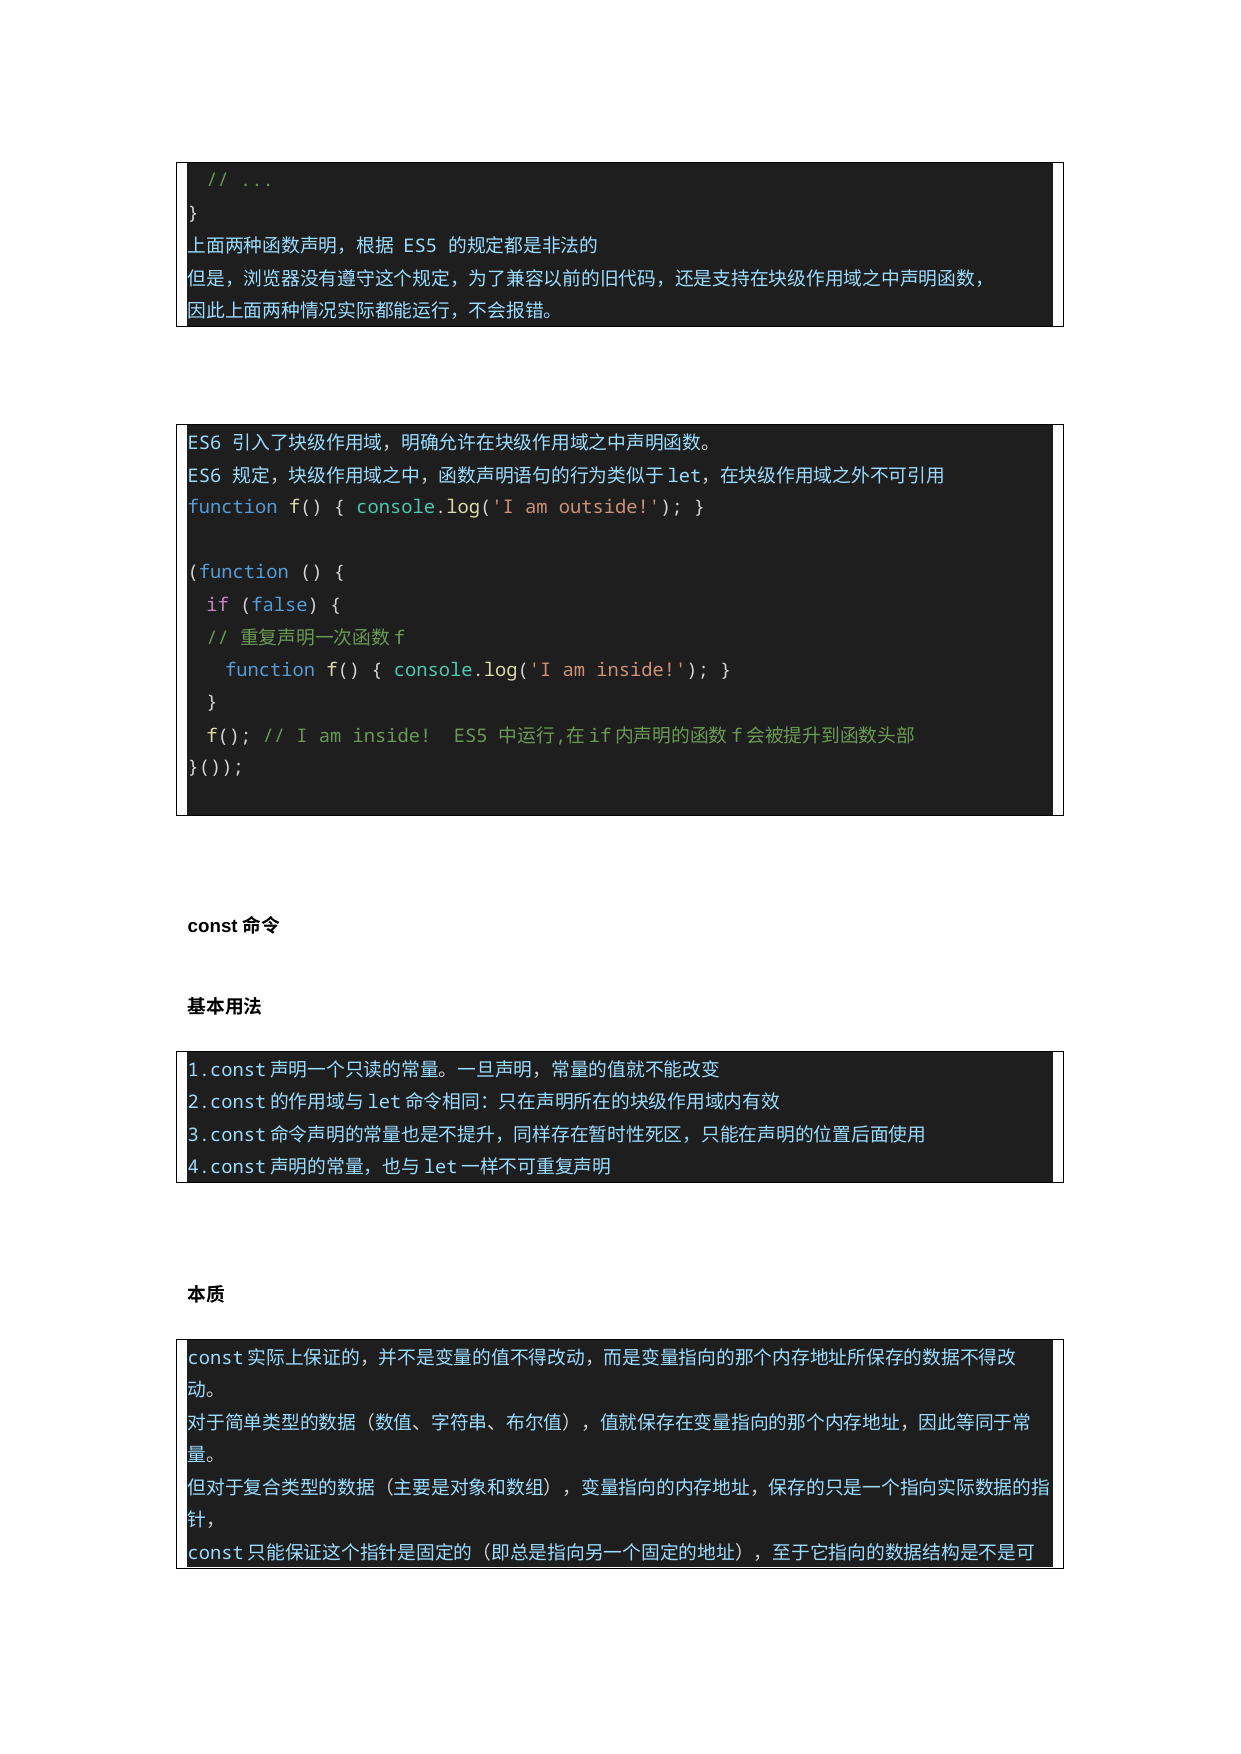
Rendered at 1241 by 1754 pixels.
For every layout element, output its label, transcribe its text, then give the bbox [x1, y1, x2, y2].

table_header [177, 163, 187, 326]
subtitle 本质 [187, 1277, 1053, 1310]
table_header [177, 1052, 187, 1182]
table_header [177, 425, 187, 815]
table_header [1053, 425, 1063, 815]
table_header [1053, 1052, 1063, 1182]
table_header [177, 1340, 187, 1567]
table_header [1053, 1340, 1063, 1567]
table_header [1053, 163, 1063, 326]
subtitle const 命令 [187, 908, 1053, 941]
subtitle 基本用法 [187, 989, 1053, 1022]
